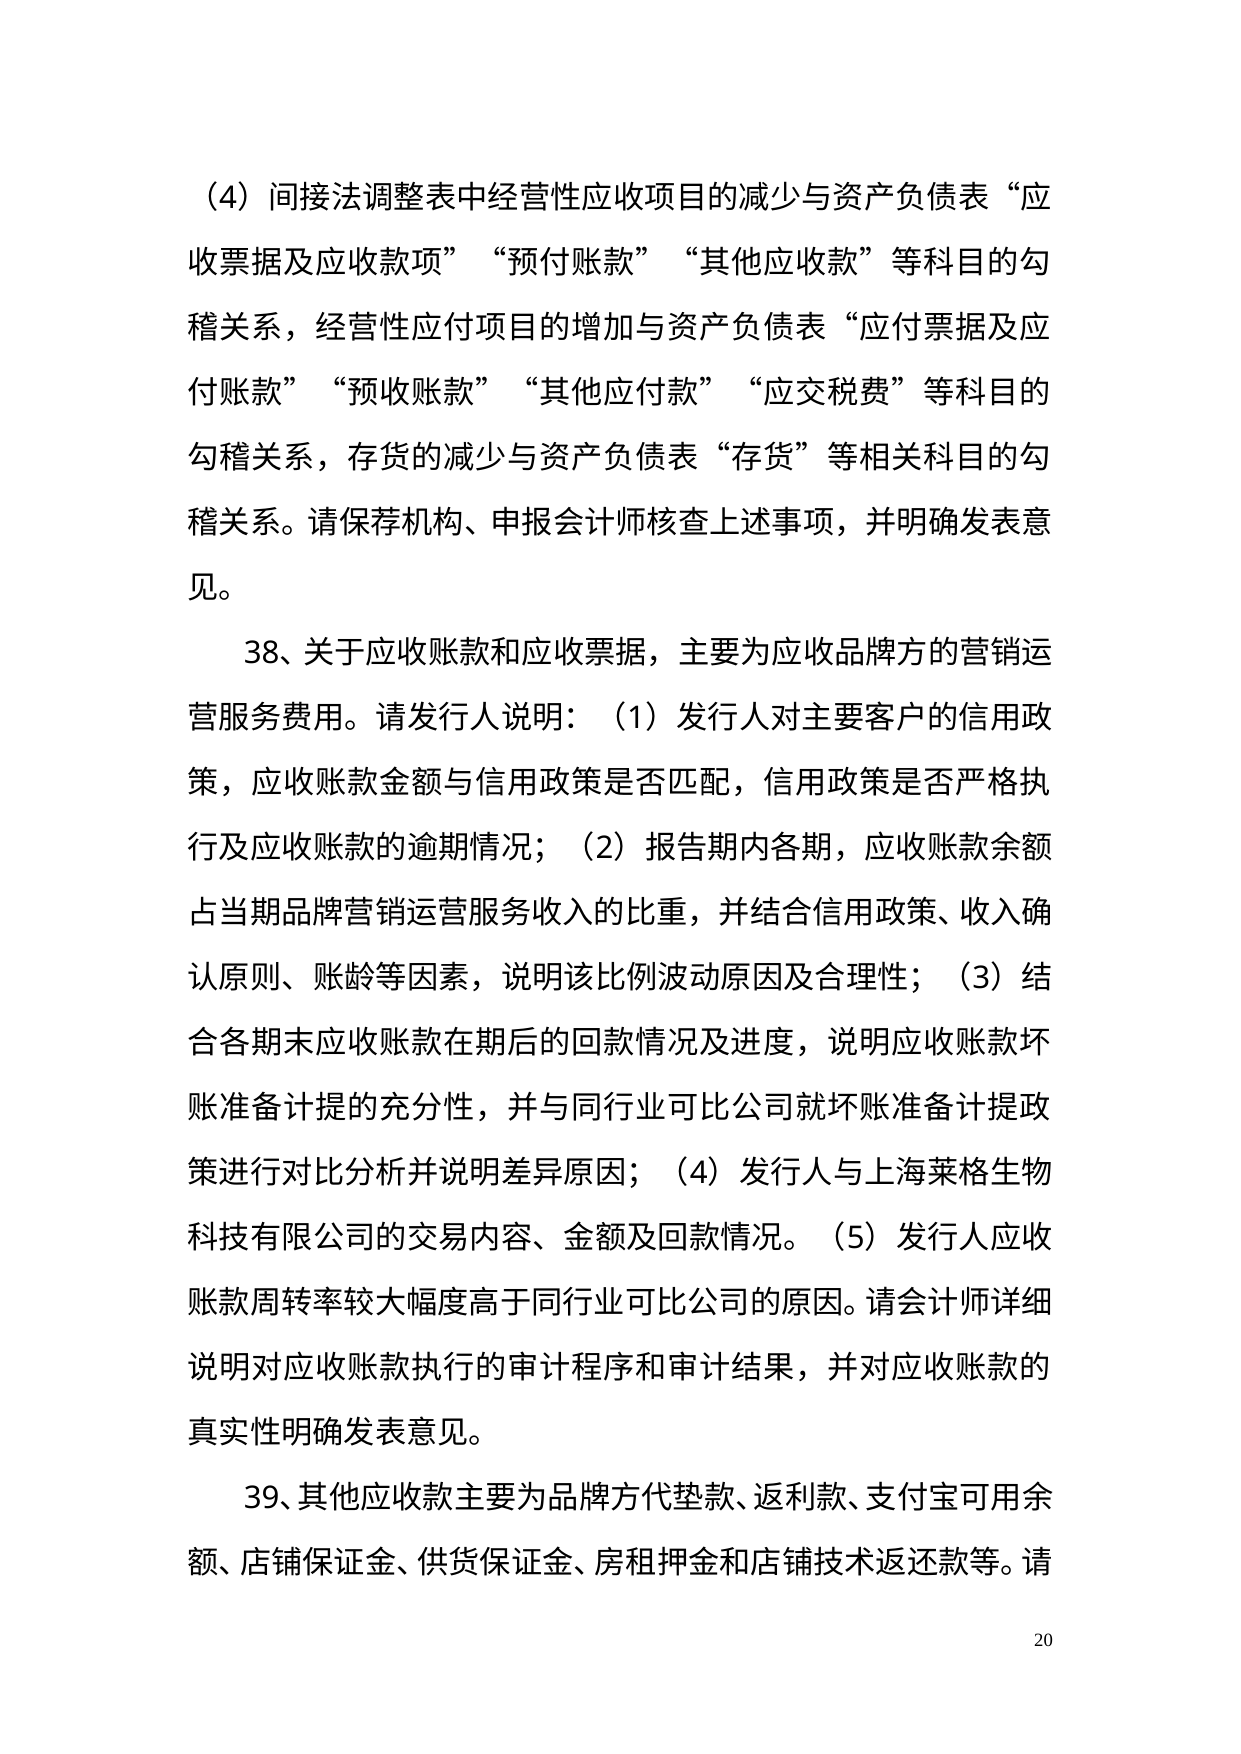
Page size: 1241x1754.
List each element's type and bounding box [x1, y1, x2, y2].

text [187, 162, 1053, 1072]
text [187, 1072, 1053, 1592]
